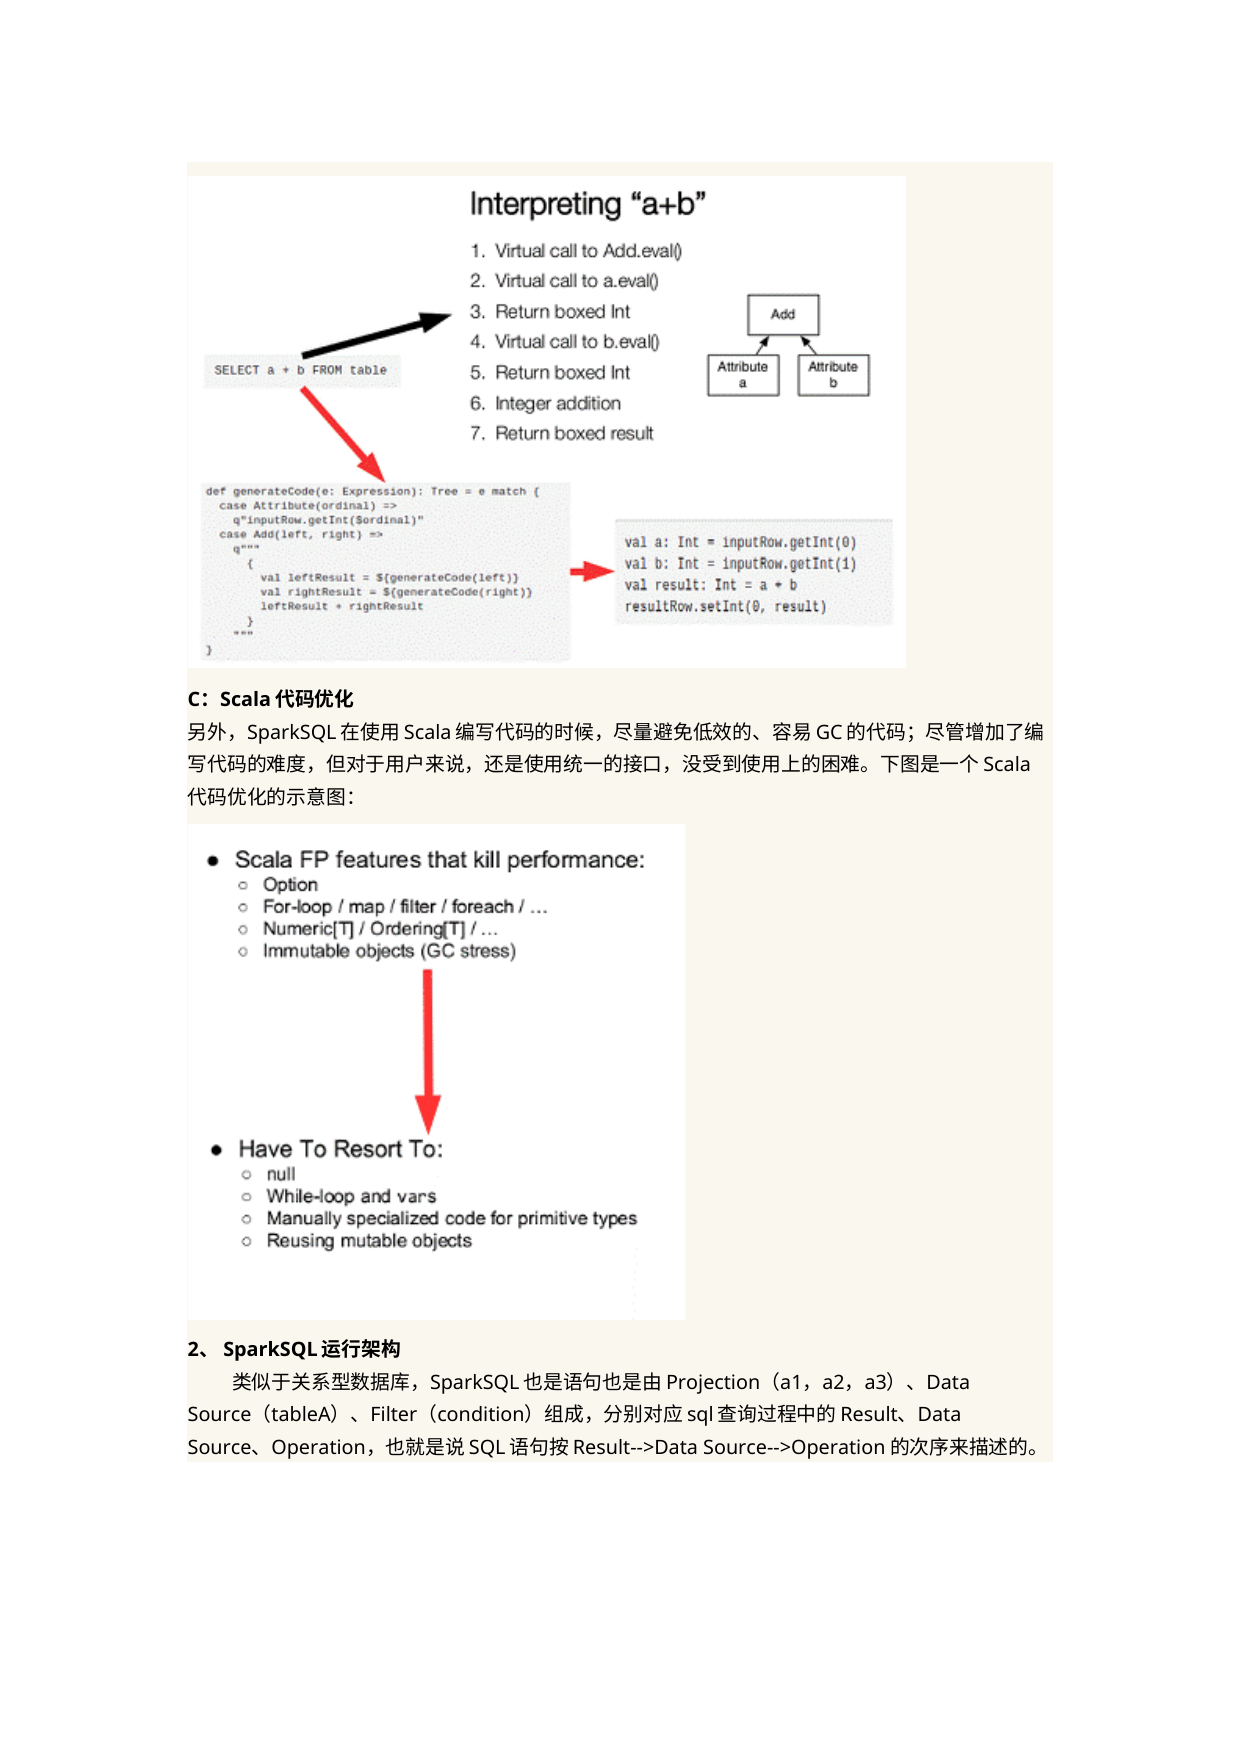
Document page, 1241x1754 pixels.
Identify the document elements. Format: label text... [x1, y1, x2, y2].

picture [187, 176, 907, 668]
text 类似于关系型数据库，SparkSQL也是语句也是由Projection（a1，a2，a3）、Data Source（tableA）、Filter（condition）组成，分别对应sql查询过程中的Result、Data Source、Operation，也就是说SQL语句按Result-->Data Source-->Operation的次序来描述的。 [187, 1364, 1053, 1462]
picture [187, 824, 686, 1320]
text 2、 SparkSQL运行架构 [187, 1332, 1053, 1364]
text C：Scala代码优化 [187, 682, 1053, 714]
text 另外，SparkSQL在使用Scala编写代码的时候，尽量避免低效的、容易GC的代码；尽管增加了编写代码的难度，但对于用户来说，还是使用统一的接口，没受到使用上的困难。下图是一个Scala代码优化的示意图： [187, 714, 1053, 812]
